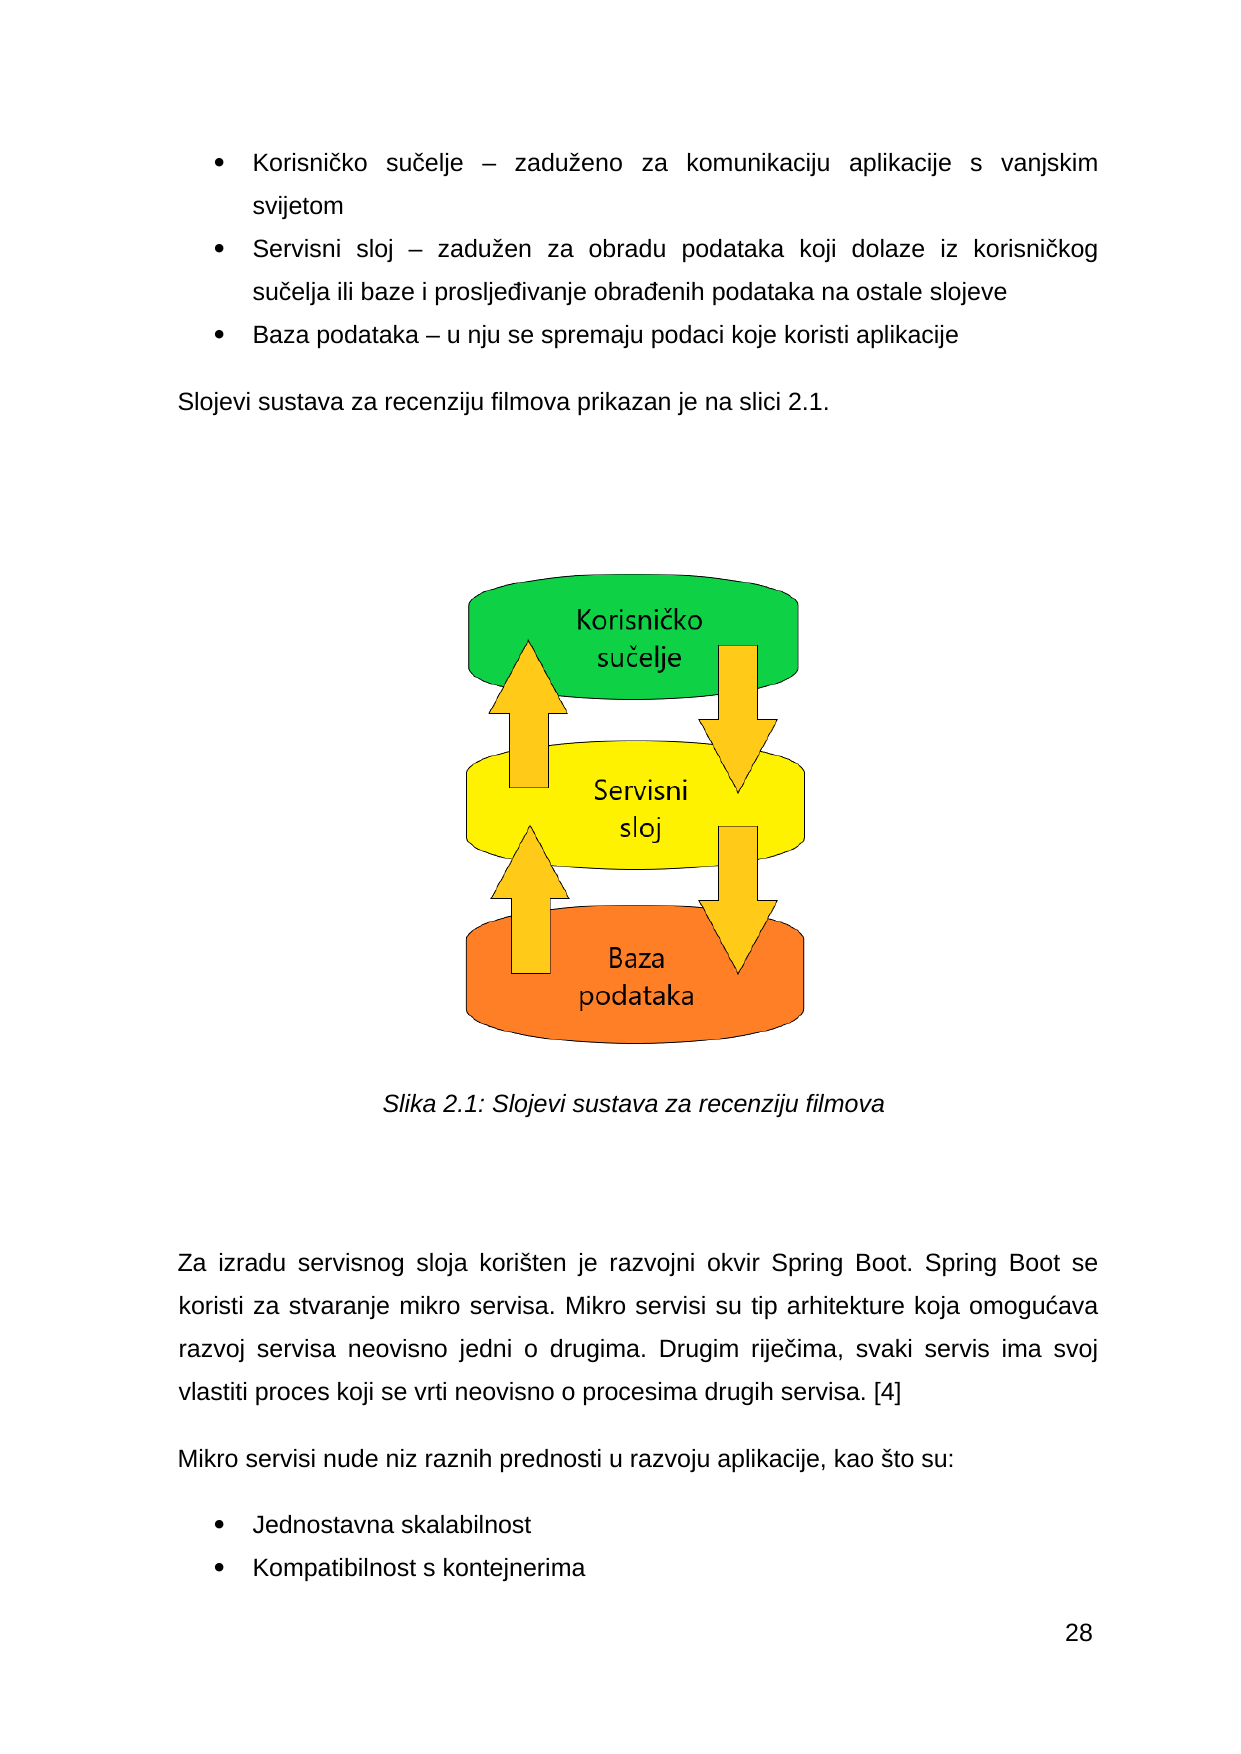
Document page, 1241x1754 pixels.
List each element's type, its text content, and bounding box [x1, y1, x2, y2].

list Jednostavna skalabilnost [215, 1510, 1100, 1539]
text Za izradu servisnog sloja korišten je razvojni okvir Spring Boot. Spring Boot se koristi za stvaranje mikro servisa. Mikro servisi su tip arhitekture koja omogućava razvoj servisa neovisno jedni o drugima. Drugim riječima, svaki servis ima svoj vlastiti proces koji se vrti neovisno o procesima drugih servisa. [4] [177, 1248, 1100, 1406]
text Mikro servisi nude niz raznih prednosti u razvoju aplikacije, kao što su: [177, 1444, 1100, 1472]
picture [427, 551, 837, 1063]
subtitle Slika 2.1: Slojevi sustava za recenziju filmova [177, 1088, 1092, 1117]
list Korisničko sučelje – zaduženo za komunikaciju aplikacije s vanjskim svijetom [215, 148, 1100, 220]
list Servisni sloj – zadužen za obradu podataka koji dolaze iz korisničkog sučelja ili baze i prosljeđivanje obrađenih podataka na ostale slojeve [215, 234, 1100, 306]
list Baza podataka – u nju se spremaju podaci koje koristi aplikacije [215, 320, 1100, 349]
text Slojevi sustava za recenziju filmova prikazan je na slici 2.1. [177, 387, 1100, 416]
list Kompatibilnost s kontejnerima [215, 1553, 1100, 1582]
